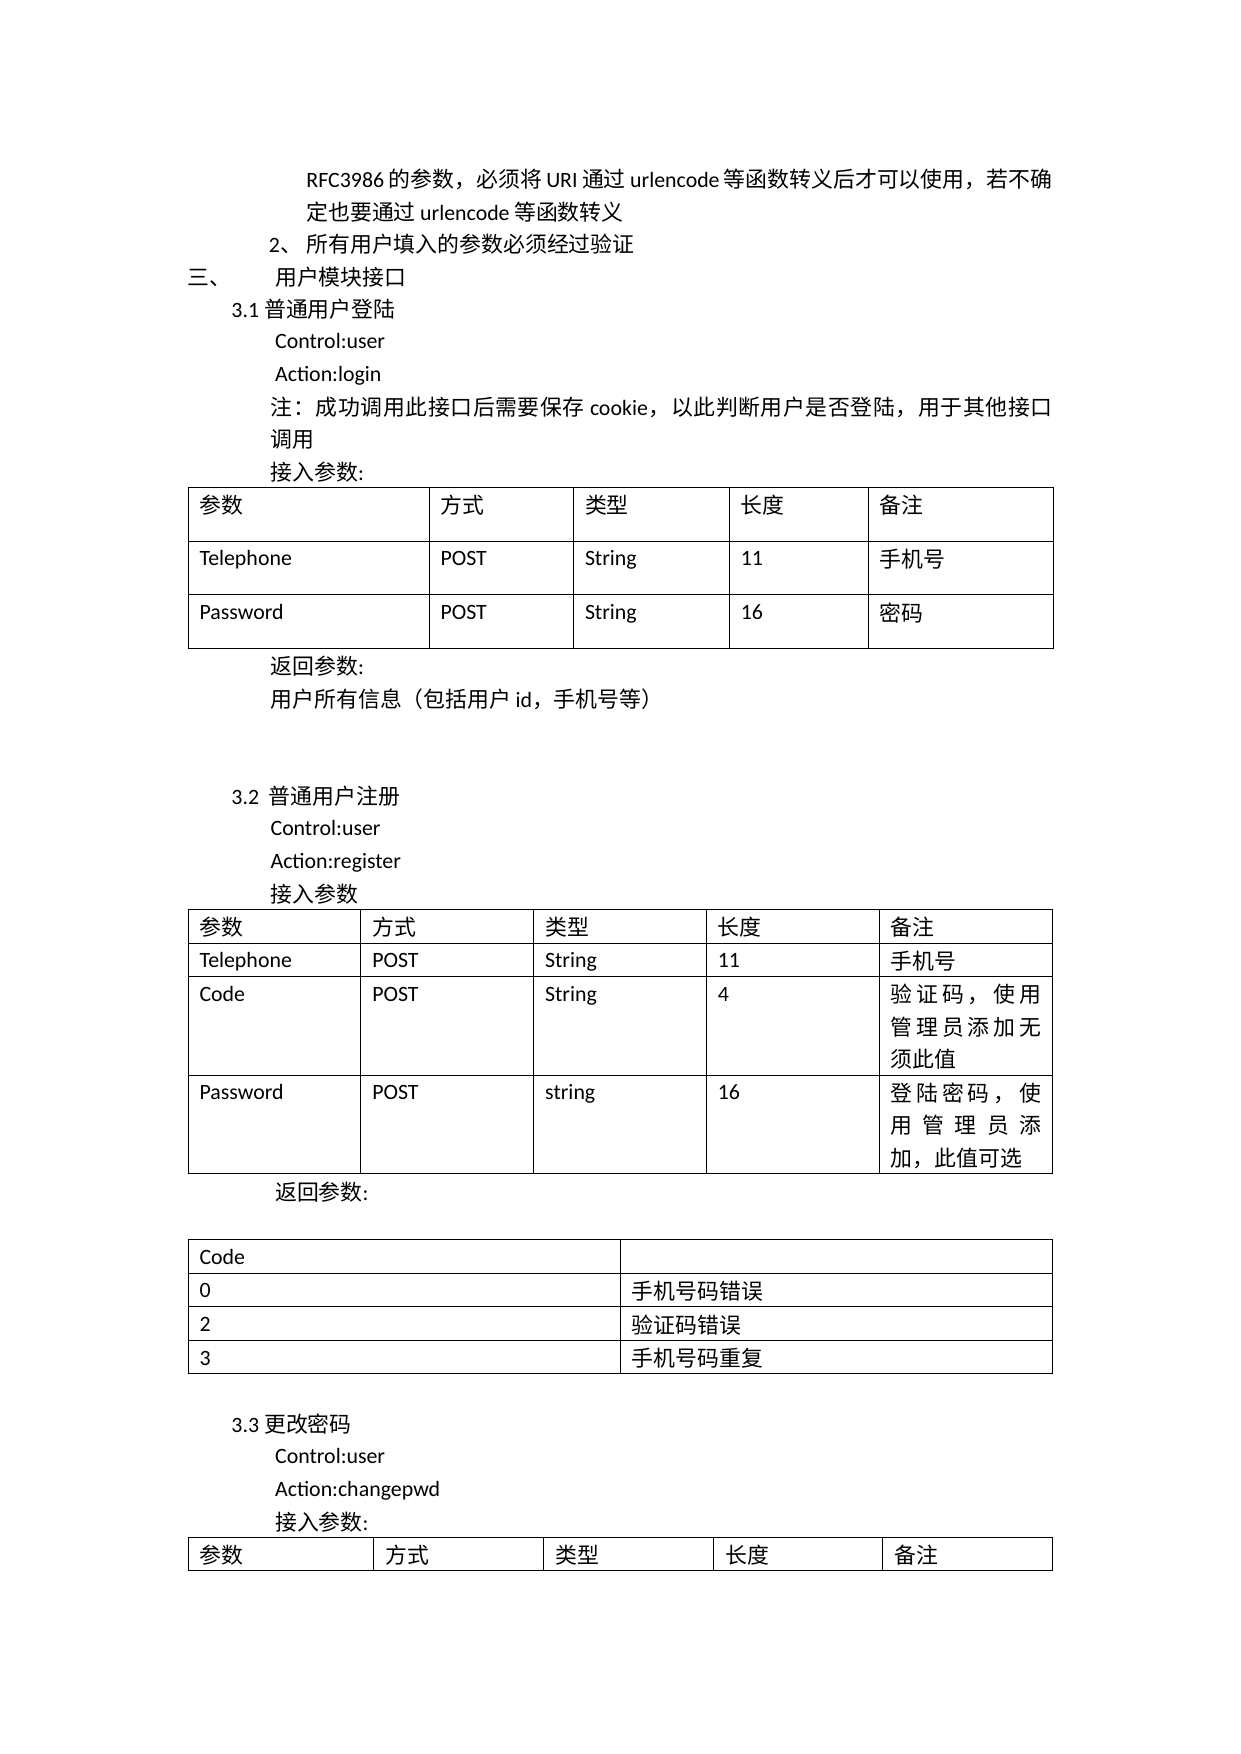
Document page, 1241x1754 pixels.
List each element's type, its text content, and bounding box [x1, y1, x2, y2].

table_header 备注 [869, 488, 1053, 541]
table_cell 手机号 [869, 542, 1053, 594]
table_header 长度 [730, 488, 868, 541]
table_cell 登陆密码，使用管理员添加，此值可选 [880, 1076, 1052, 1173]
table_cell 手机号码错误 [621, 1274, 1052, 1306]
table_cell String [534, 977, 706, 1074]
table_header 长度 [714, 1538, 882, 1570]
list Control:user [270, 811, 1053, 844]
table_cell POST [361, 944, 533, 976]
text 返回参数: [187, 1174, 1053, 1207]
list 普通用户注册 [231, 779, 1053, 811]
text 3.1 普通用户登陆 [187, 292, 1053, 324]
table_cell 验证码错误 [621, 1307, 1052, 1340]
table_cell 16 [707, 1076, 879, 1173]
text Control:user [187, 1439, 1053, 1472]
text 接入参数: [187, 1504, 1053, 1537]
table_header 参数 [189, 1538, 373, 1570]
table_cell 2 [189, 1307, 620, 1340]
list 返回参数: [270, 649, 1053, 681]
table_cell string [534, 1076, 706, 1173]
text Action:changepwd [187, 1472, 1053, 1504]
table_cell POST [361, 977, 533, 1074]
table_cell 11 [730, 542, 868, 594]
table_cell 手机号码重复 [621, 1341, 1052, 1373]
table_cell 手机号 [880, 944, 1052, 976]
table_cell 4 [707, 977, 879, 1074]
table_cell POST [361, 1076, 533, 1173]
table_header 备注 [883, 1538, 1052, 1570]
list 用户所有信息（包括用户id，手机号等） [270, 681, 1053, 714]
table_cell Password [189, 595, 429, 648]
table_header 参数 [189, 910, 360, 942]
text Action:login [187, 357, 1053, 389]
table_cell Code [189, 977, 360, 1074]
table_cell POST [430, 542, 573, 594]
table_cell String [574, 542, 729, 594]
table_cell Password [189, 1076, 360, 1173]
table_cell POST [430, 595, 573, 648]
table_cell 16 [730, 595, 868, 648]
table_cell 11 [707, 944, 879, 976]
text 3.3 更改密码 [187, 1407, 1053, 1439]
list 注：成功调用此接口后需要保存cookie，以此判断用户是否登陆，用于其他接口调用 [270, 389, 1053, 454]
table_header 类型 [534, 910, 706, 942]
table_header Code [189, 1240, 620, 1273]
table_header 类型 [544, 1538, 713, 1570]
table_cell 0 [189, 1274, 620, 1306]
table_header 方式 [374, 1538, 543, 1570]
table_cell Telephone [189, 944, 360, 976]
list 所有用户填入的参数必须经过验证 [269, 227, 1053, 259]
list 接入参数 [270, 876, 1053, 909]
table_cell String [574, 595, 729, 648]
table_header 参数 [189, 488, 429, 541]
table_cell String [534, 944, 706, 976]
table_cell Telephone [189, 542, 429, 594]
table_header 长度 [707, 910, 879, 942]
table_header 方式 [430, 488, 573, 541]
table_header [621, 1240, 1052, 1273]
table_header 方式 [361, 910, 533, 942]
table_header 备注 [880, 910, 1052, 942]
table_cell 验证码，使用管理员添加无须此值 [880, 977, 1052, 1074]
list Action:register [270, 844, 1053, 876]
list 请求URI必须符合RFC3986，通过GET方式传入参数可以将参数链接到url后面通过get请求，也可以使用相关api请求，假如请求的参数中携带了不符合RFC3986的参数，必须将URI通过urlencode等函数转义后才可以使用，若不确定也要通过urlencode等函数转义 [269, 162, 1053, 227]
table_cell 密码 [869, 595, 1053, 648]
table_cell 3 [189, 1341, 620, 1373]
table_header 类型 [574, 488, 729, 541]
text Control:user [187, 324, 1053, 357]
list 用户模块接口 [187, 259, 1053, 292]
list 接入参数: [270, 454, 1053, 487]
